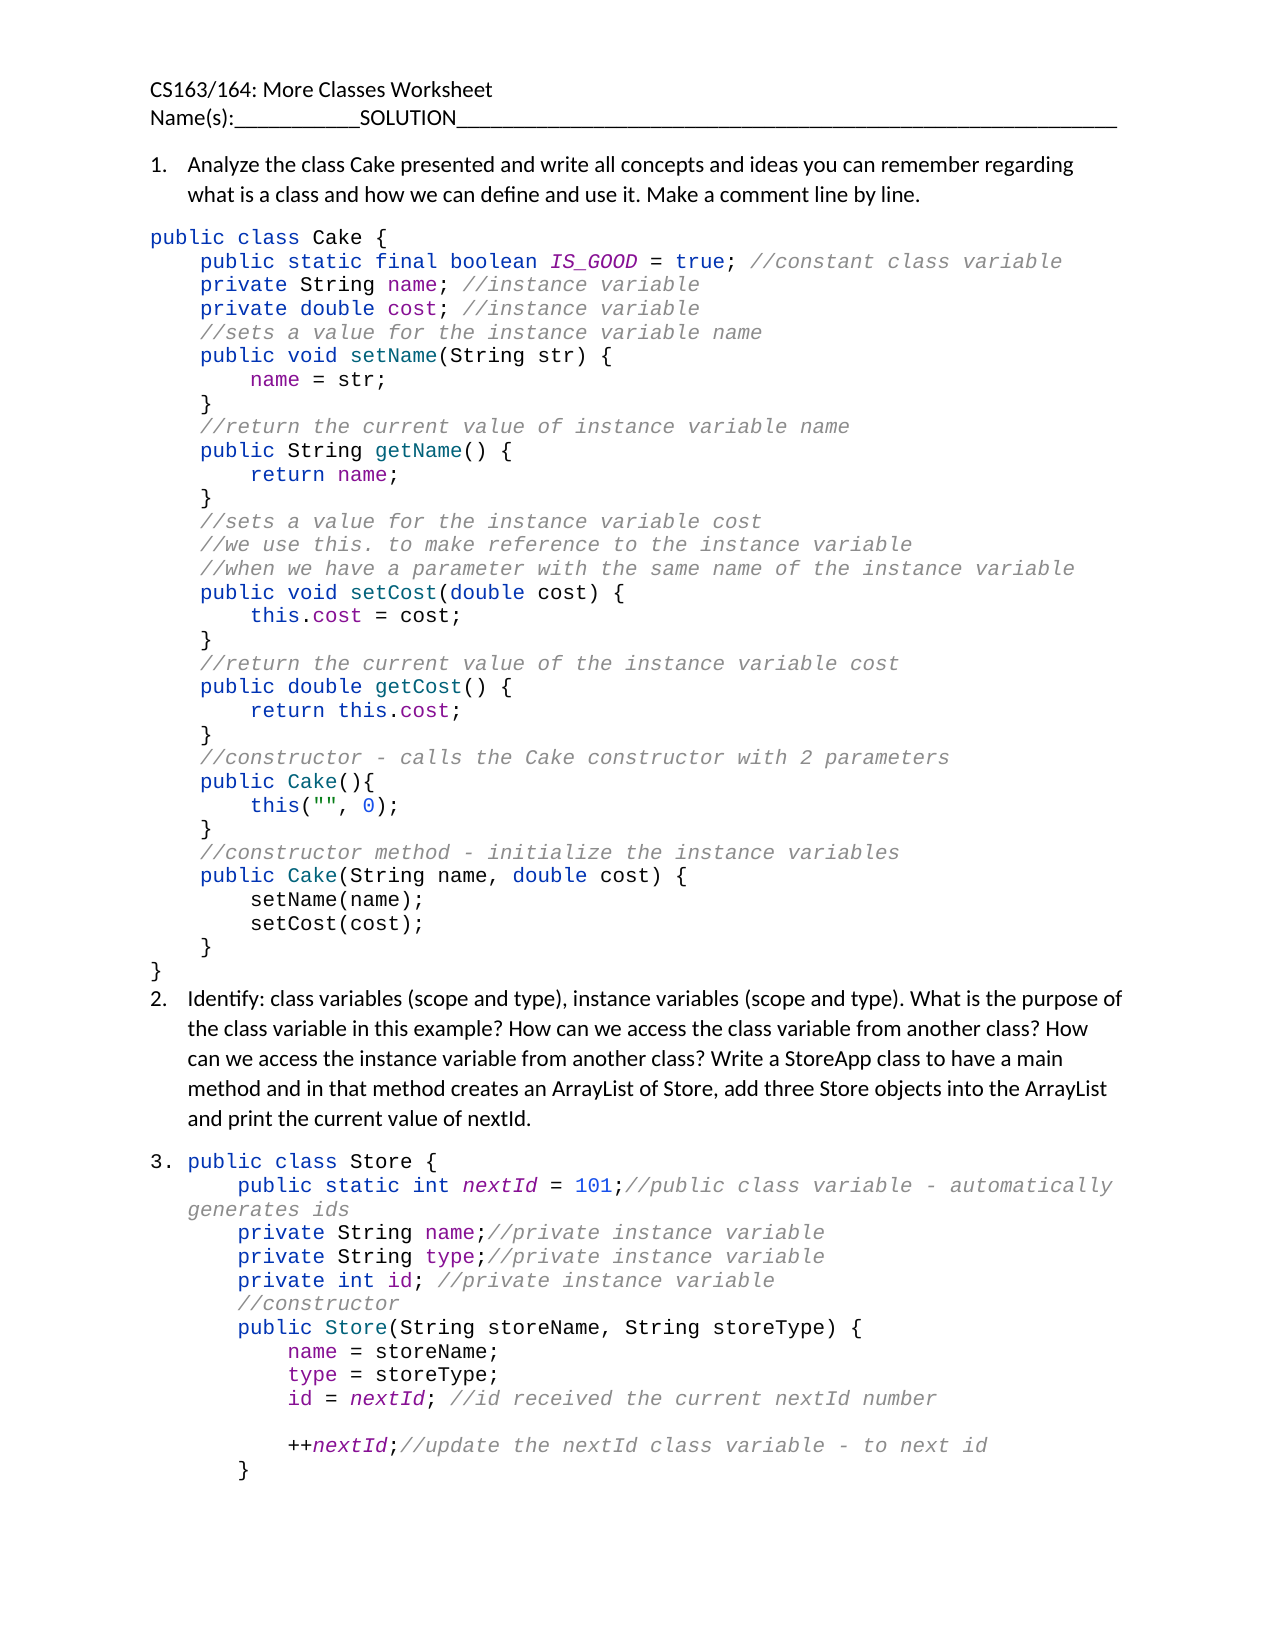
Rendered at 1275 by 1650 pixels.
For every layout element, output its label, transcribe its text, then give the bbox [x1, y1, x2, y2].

list Identify: class variables (scope and type), instance variables (scope and type). What is the purpose of the class variable in this example? How can we access the class variable from another class? How can we access the instance variable from another class? Write a StoreApp class to have a main method and in that method creates an ArrayList of Store, add three Store objects into the ArrayList and print the current value of nextId. [150, 984, 1125, 1133]
list Analyze the class Cake presented and write all concepts and ideas you can remember regarding what is a class and how we can define and use it. Make a comment line by line. [150, 150, 1125, 208]
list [150, 1151, 1125, 1482]
text public class Cake { public static final boolean IS_GOOD = true; //constant class variable private String name; //instance variable private double cost; //instance variable //sets a value for the instance variable name public void setName(String str) { name = str; } //return the current value of instance variable name public String getName() { return name; } //sets a value for the instance variable cost //we use this. to make reference to the instance variable //when we have a parameter with the same name of the instance variable public void setCost(double cost) { this.cost = cost; } //return the current value of the instance variable cost public double getCost() { return this.cost; } //constructor - calls the Cake constructor with 2 parameters public Cake(){ this("", 0); } //constructor method - initialize the instance variables public Cake(String name, double cost) { setName(name); setCost(cost); } } [150, 227, 1125, 984]
